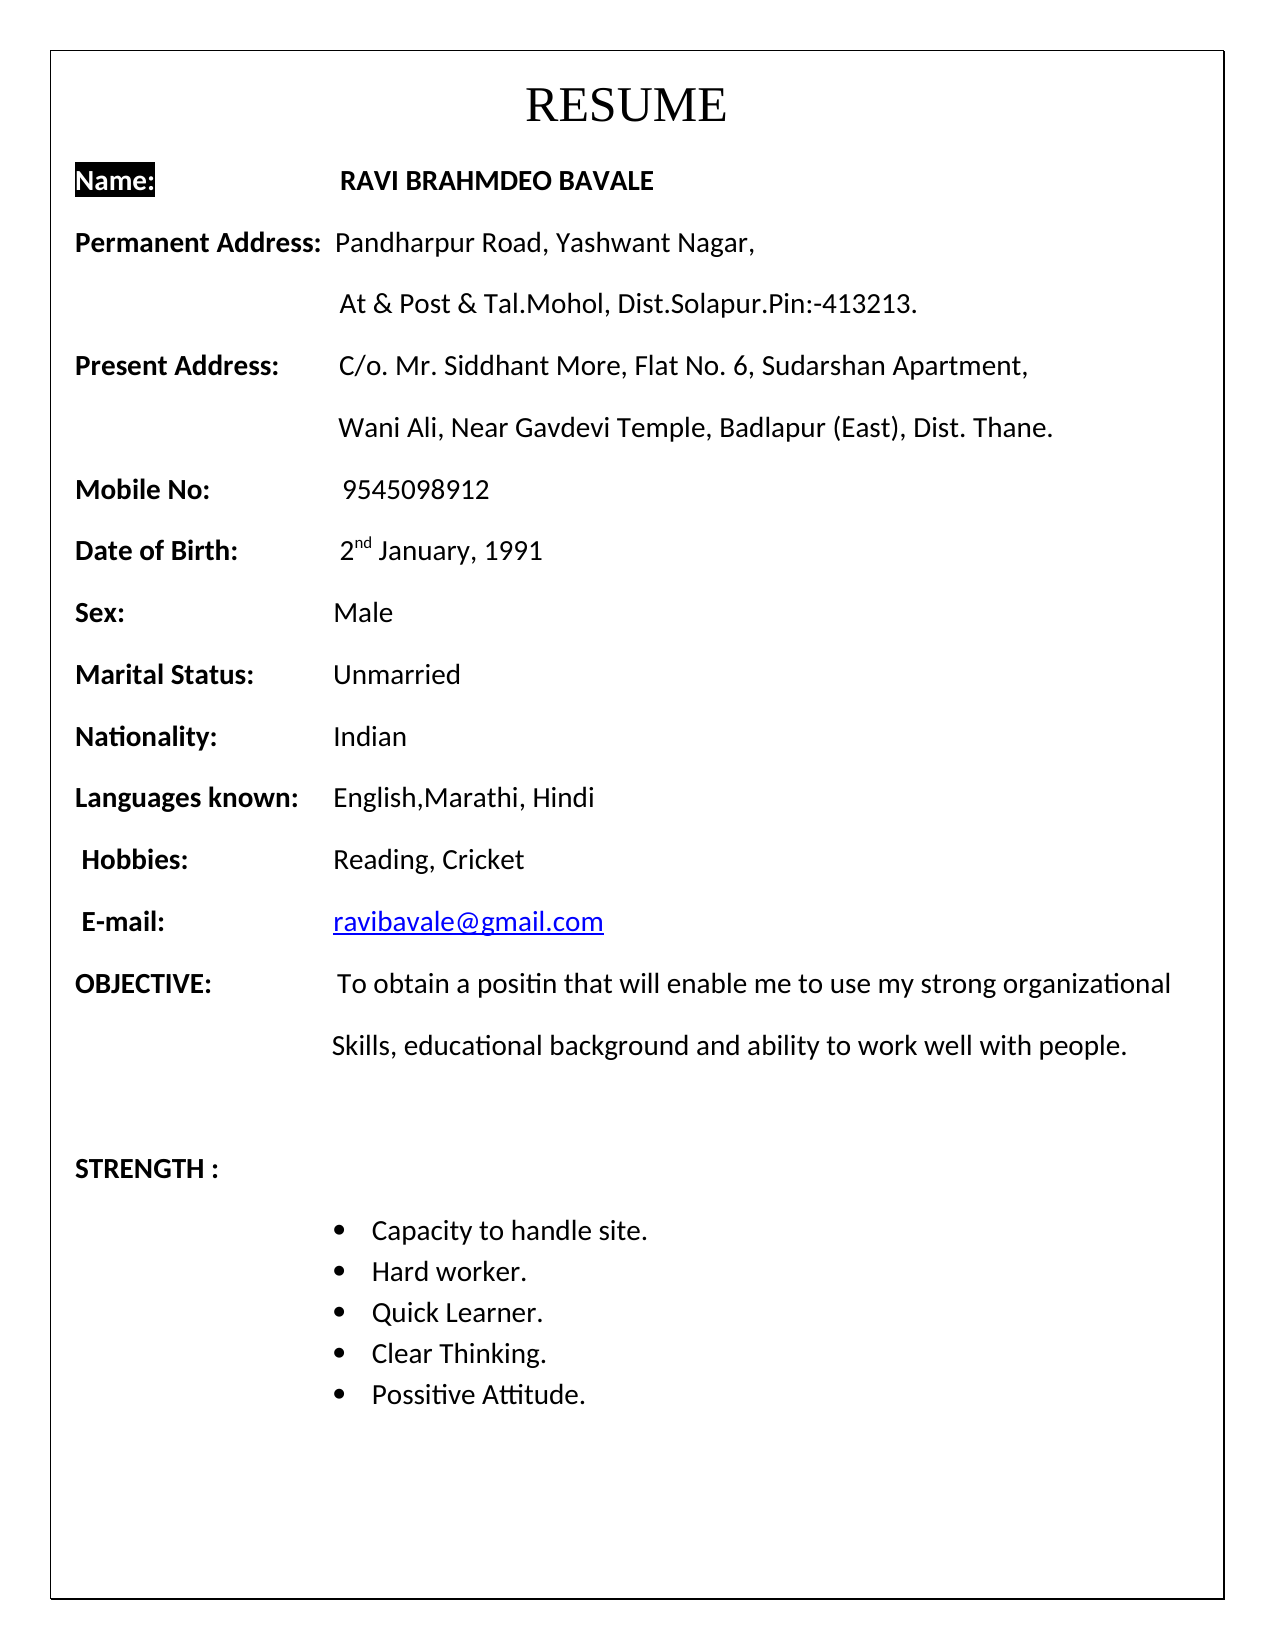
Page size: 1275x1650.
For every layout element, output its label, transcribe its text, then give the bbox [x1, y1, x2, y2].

list Hard worker. [334, 1253, 1199, 1288]
list Possitive Attitude. [334, 1376, 1199, 1411]
text OBJECTIVE: To obtain a positin that will enable me to use my strong organizational [75, 965, 1199, 1001]
text E-mail: ravibavale@gmail.com [75, 903, 1199, 939]
text Mobile No: 9545098912 [75, 471, 1199, 506]
text STRENGTH : [75, 1150, 1199, 1186]
text RESUME [225, 75, 1199, 132]
text Nationality: Indian [75, 718, 1199, 753]
list Capacity to handle site. [334, 1212, 1199, 1248]
list Quick Learner. [334, 1294, 1199, 1329]
text At & Post & Tal.Mohol, Dist.Solapur.Pin:-413213. [75, 285, 1199, 321]
text Wani Ali, Near Gavdevi Temple, Badlapur (East), Dist. Thane. [75, 409, 1199, 444]
text Languages known: English,Marathi, Hindi [75, 779, 1199, 815]
text Marital Status: Unmarried [75, 656, 1199, 692]
text Hobbies: Reading, Cricket [75, 841, 1199, 877]
text Date of Birth: 2nd January, 1991 [75, 532, 1199, 568]
text Present Address: C/o. Mr. Siddhant More, Flat No. 6, Sudarshan Apartment, [75, 347, 1199, 383]
list Clear Thinking. [334, 1335, 1199, 1370]
text Skills, educational background and ability to work well with people. [75, 1027, 1199, 1062]
text Name: RAVI BRAHMDEO BAVALE [155, 162, 1199, 197]
text Permanent Address: Pandharpur Road, Yashwant Nagar, [75, 224, 1199, 259]
text Sex: Male [75, 594, 1199, 630]
